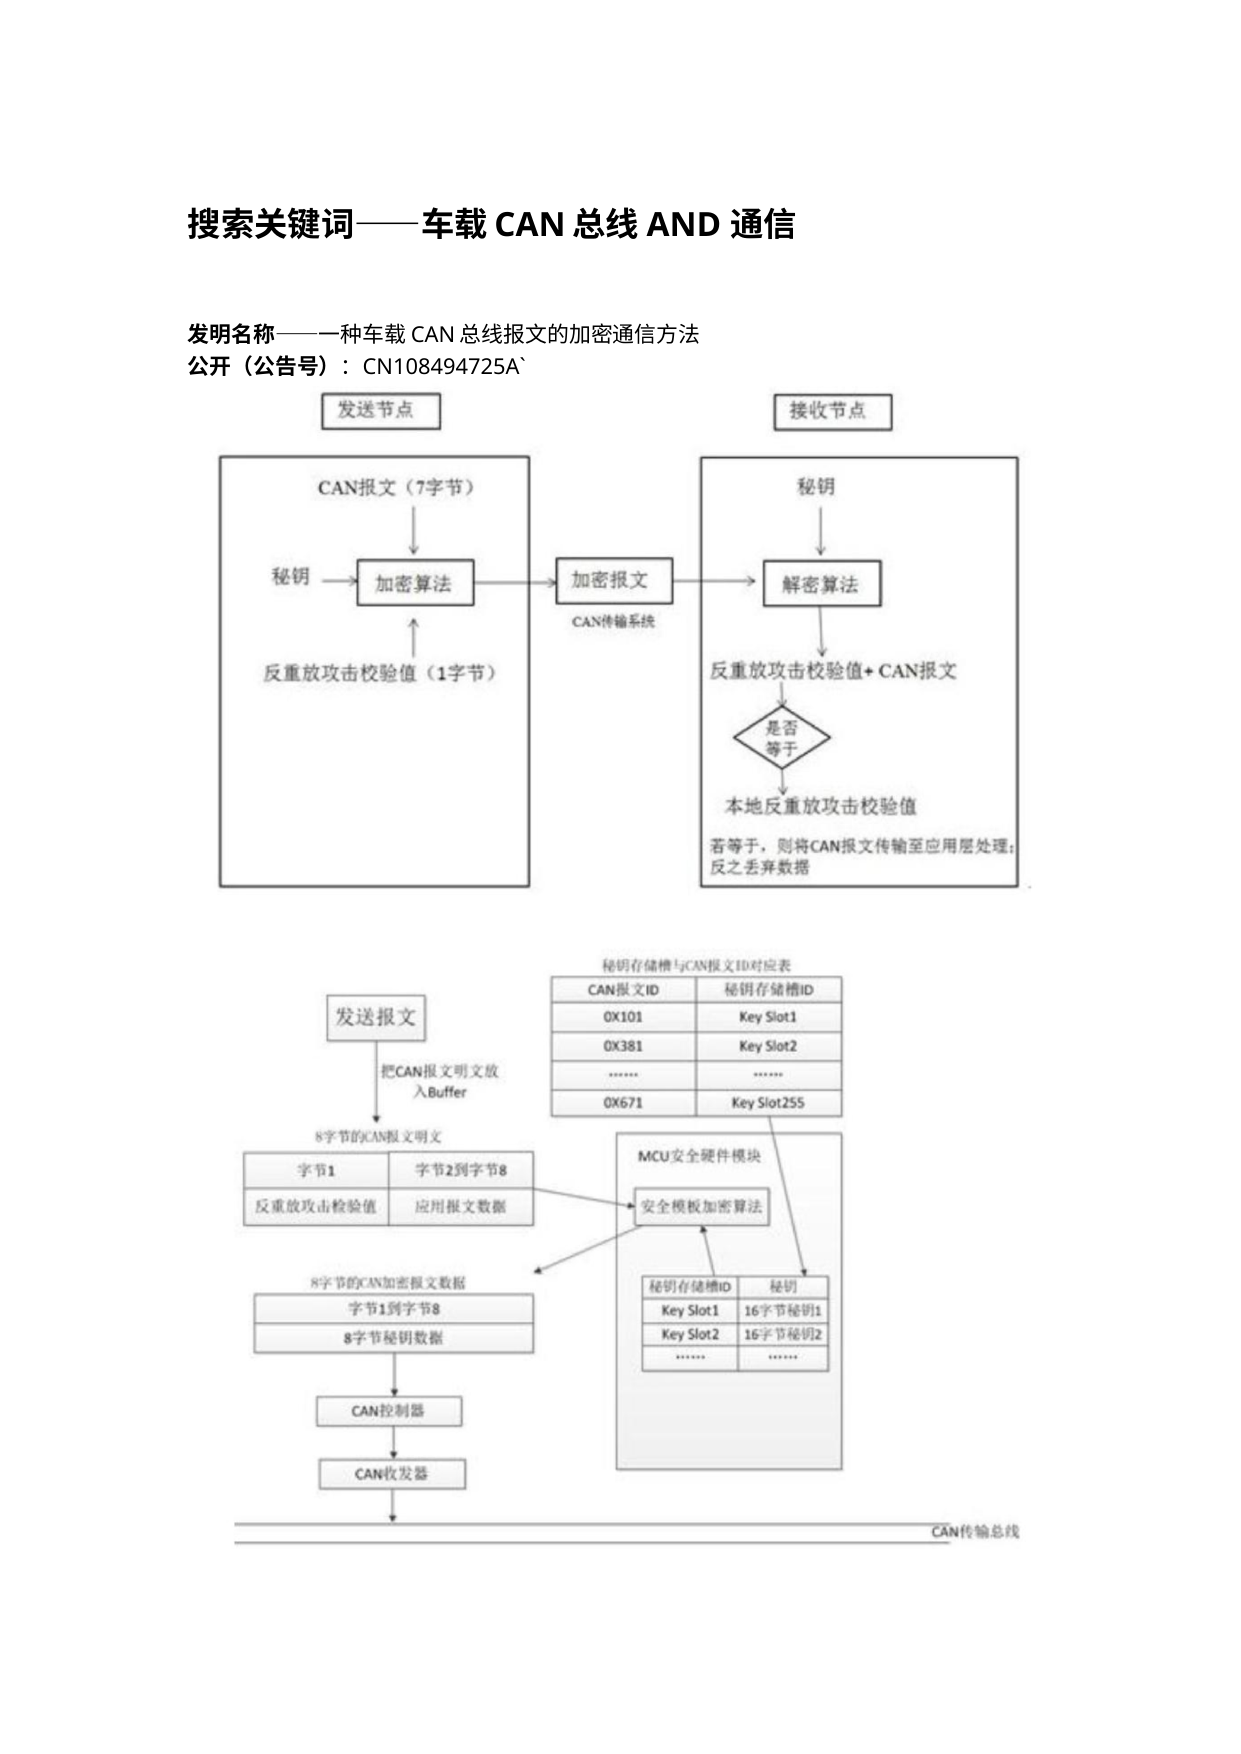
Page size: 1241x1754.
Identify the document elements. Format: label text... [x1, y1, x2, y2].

text 公开（公告号）：CN108494725A` [187, 349, 1053, 381]
subtitle 搜索关键词——车载CAN总线 AND 通信 [187, 189, 1053, 254]
picture [187, 381, 1053, 906]
picture [187, 933, 1053, 1563]
text 发明名称——一种车载CAN总线报文的加密通信方法 [187, 316, 1053, 349]
